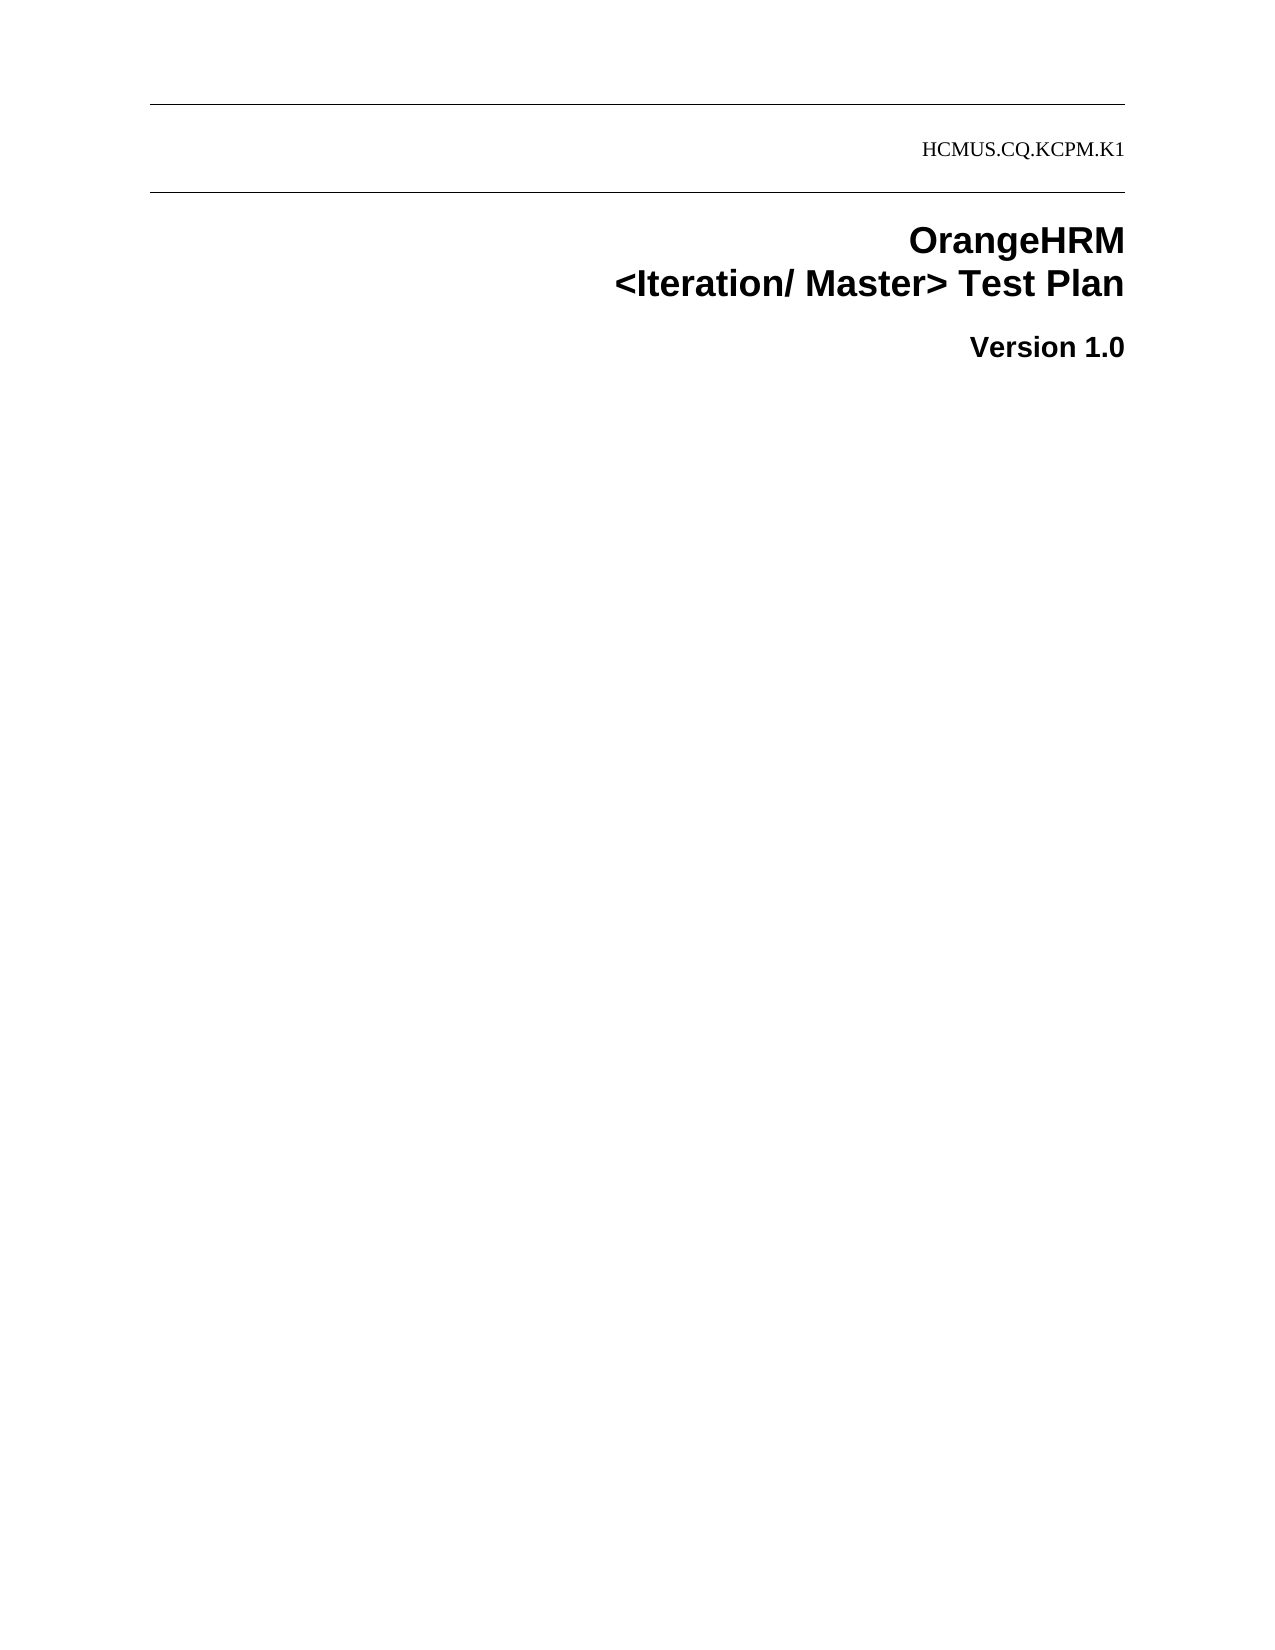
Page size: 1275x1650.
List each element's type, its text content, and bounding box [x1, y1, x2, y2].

title Version 1.0 [150, 330, 1125, 363]
title <Iteration/ Master> Test Plan [150, 262, 1125, 305]
text OrangeHRM [150, 218, 1125, 262]
